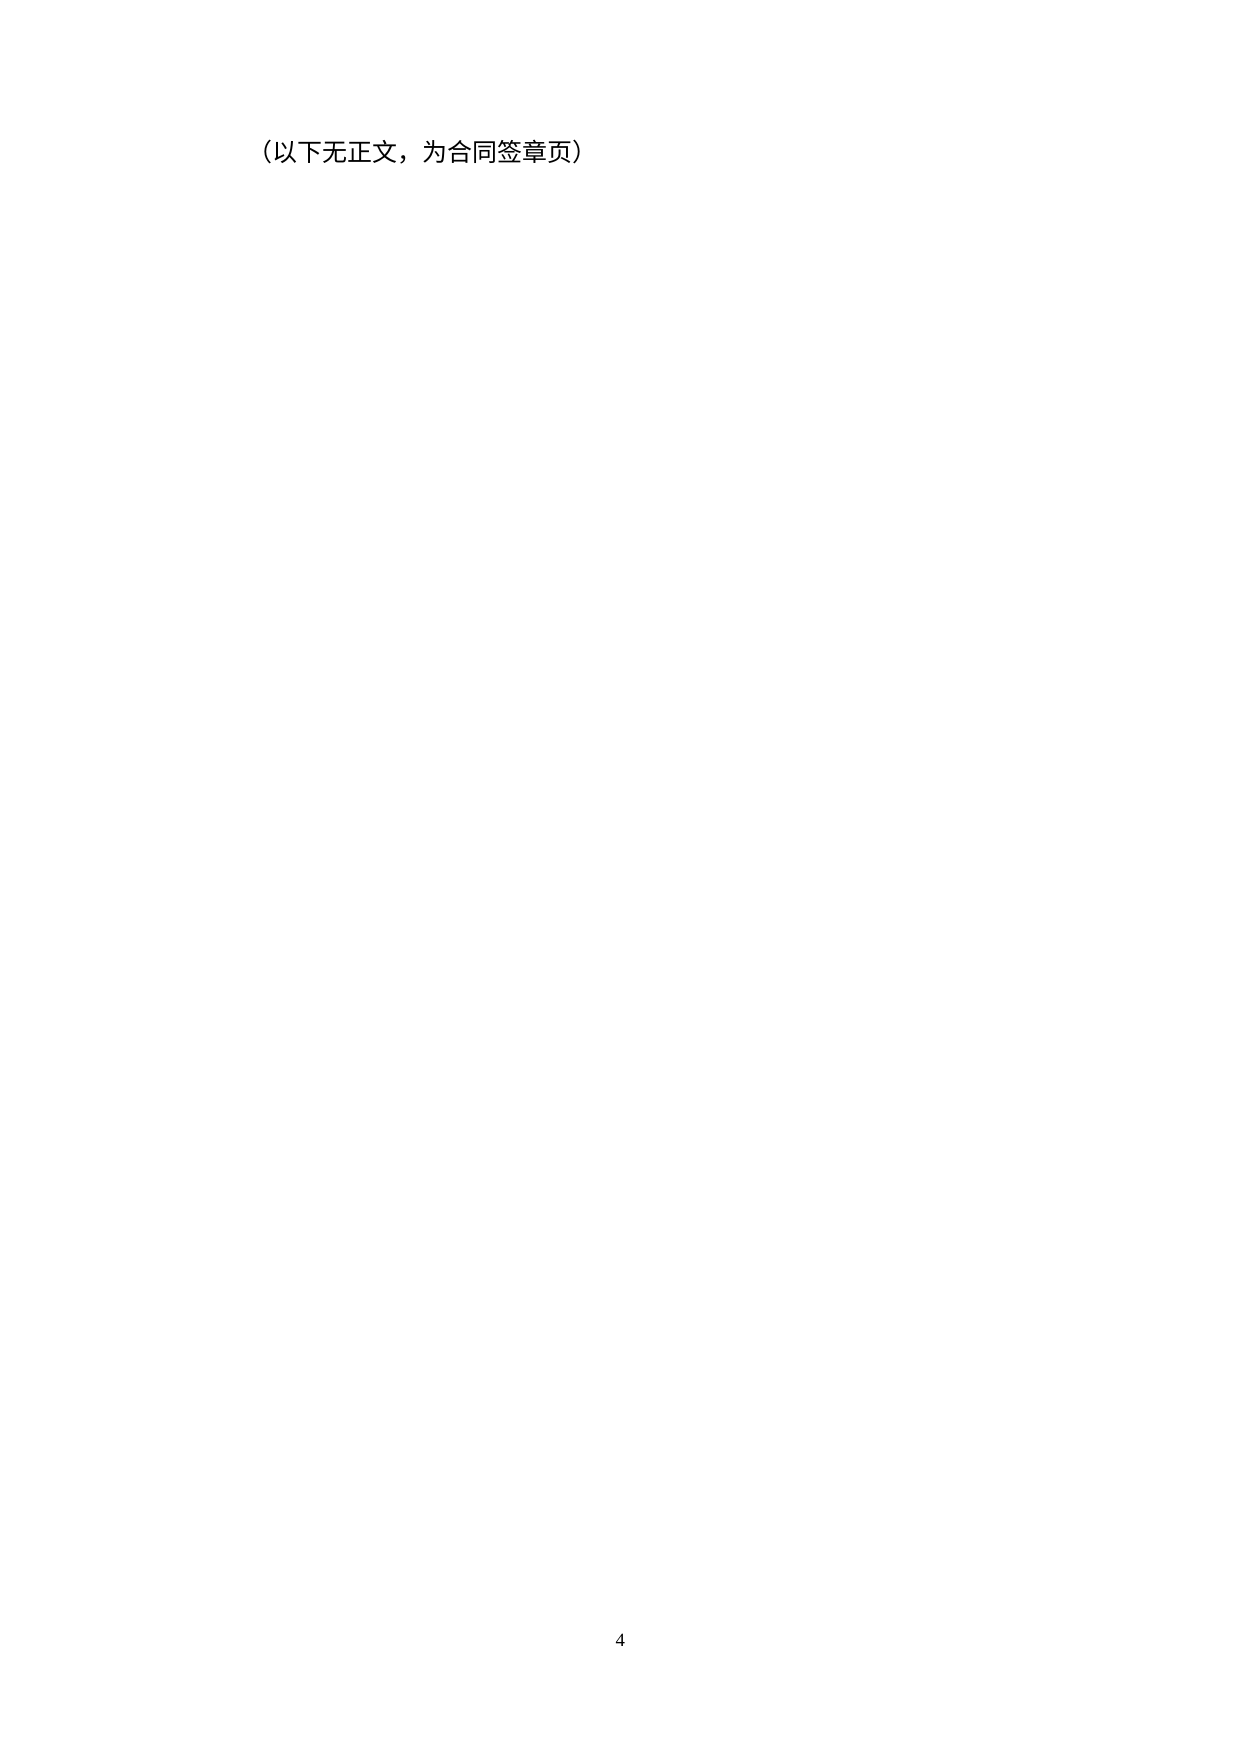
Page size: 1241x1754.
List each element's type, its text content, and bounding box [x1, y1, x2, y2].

text （以下无正文，为合同签章页） [188, 132, 1052, 168]
